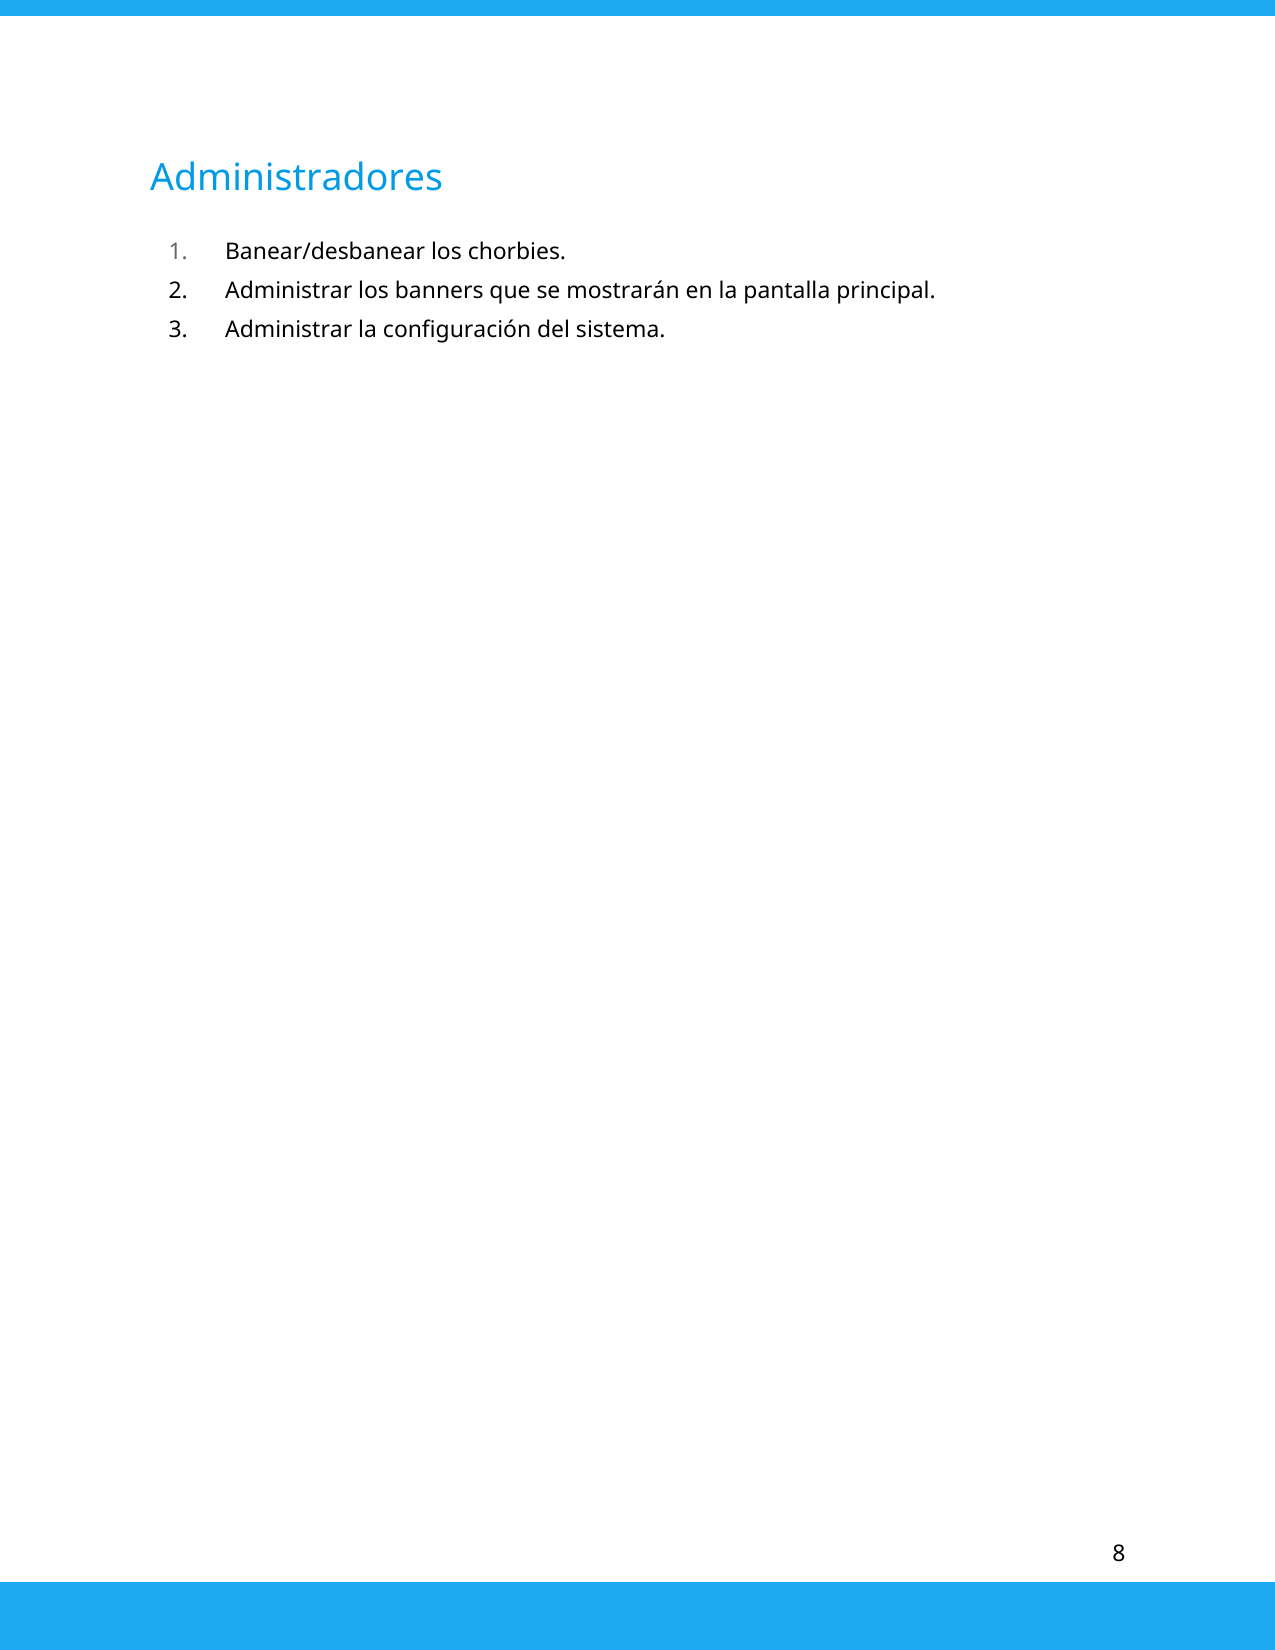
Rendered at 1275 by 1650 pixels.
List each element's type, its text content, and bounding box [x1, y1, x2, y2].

picture [0, 1582, 1275, 1650]
picture [0, 0, 1275, 16]
list Administrar los banners que se mostrarán en la pantalla principal. [187, 274, 1125, 305]
list Administrar la configuración del sistema. [187, 313, 1125, 344]
text Administradores [150, 150, 1125, 201]
list Banear/desbanear los chorbies. [187, 234, 1125, 266]
